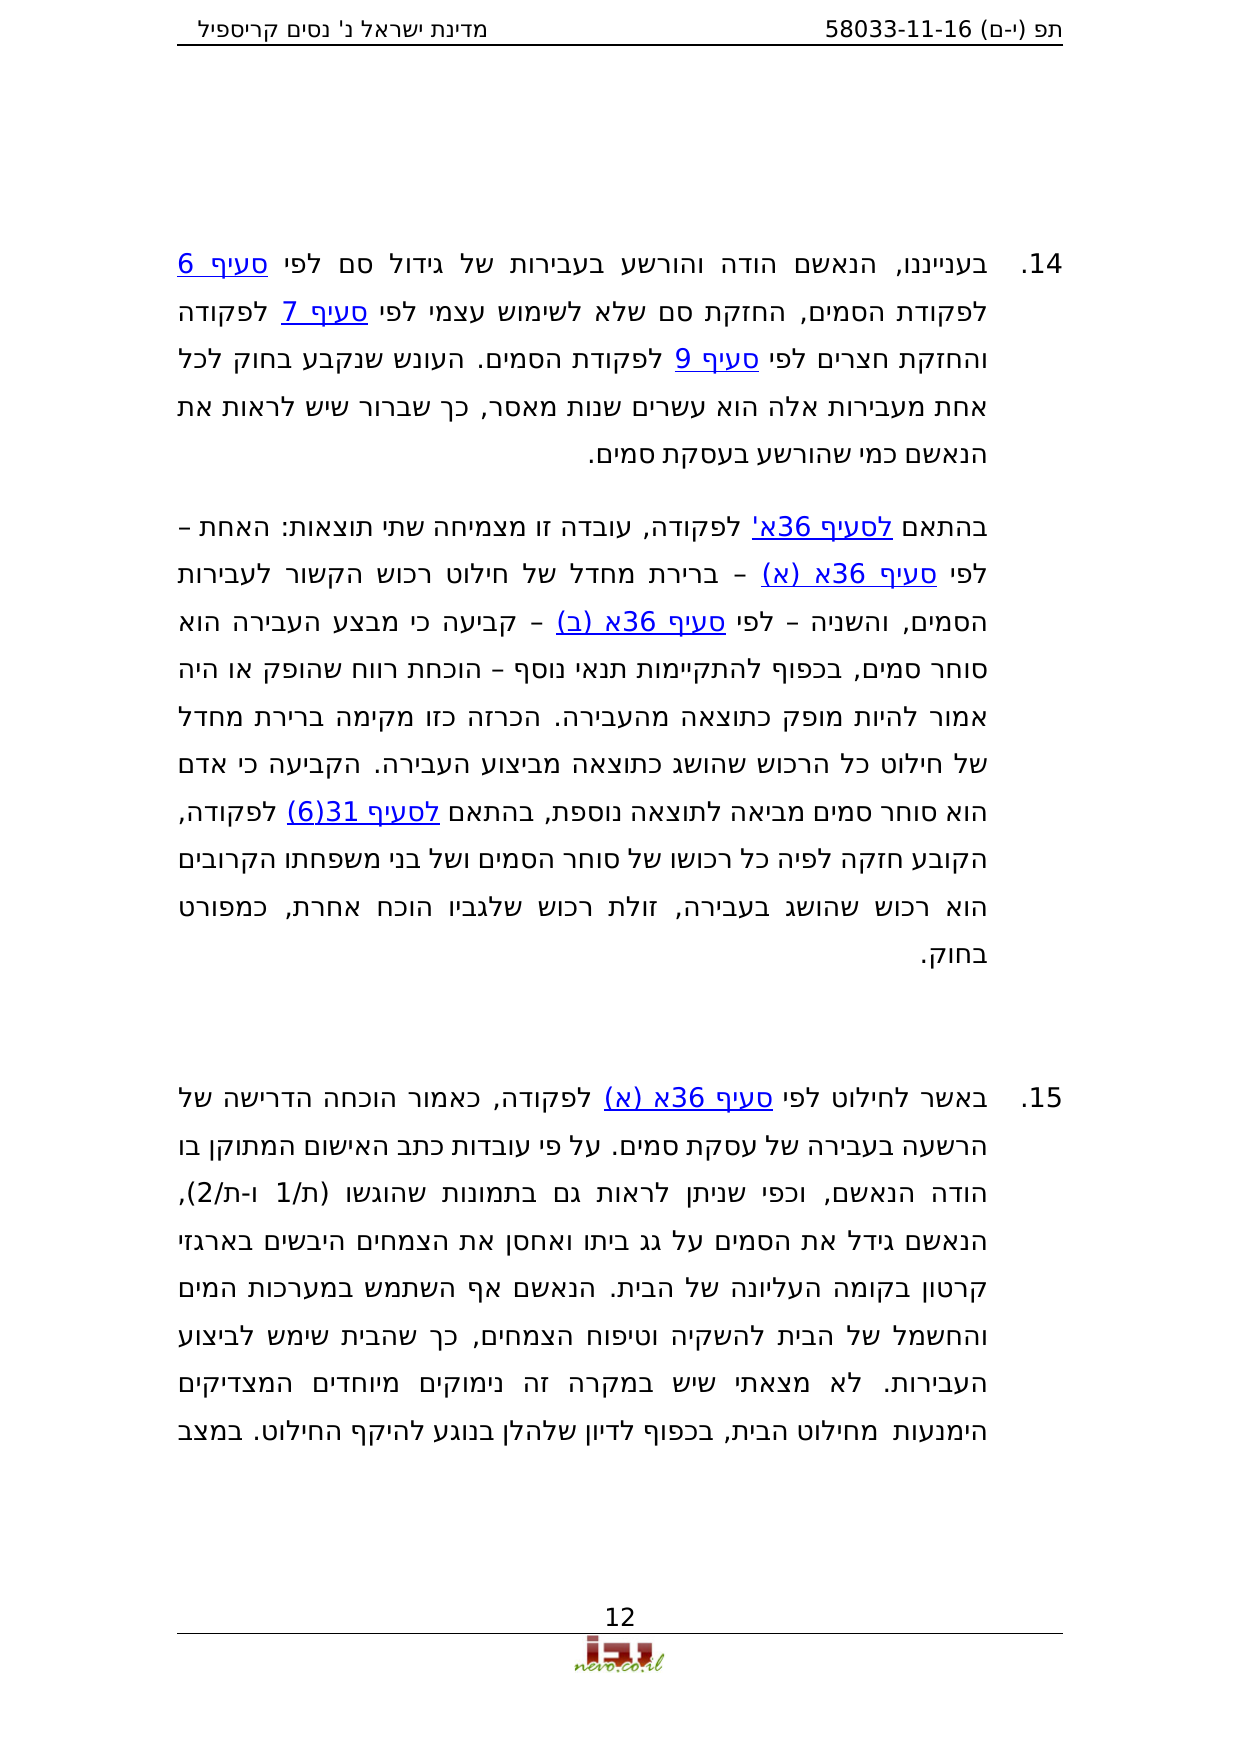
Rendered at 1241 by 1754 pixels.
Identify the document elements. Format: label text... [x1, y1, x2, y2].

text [177, 1082, 1063, 1447]
text בהתאם לסעיף 36א' לפקודה, עובדה זו מצמיחה שתי תוצאות: האחת – לפי סעיף 36א (א) – ברירת מחדל של חילוט רכוש הקשור לעבירות הסמים, והשניה – לפי סעיף 36א (ב) – קביעה כי מבצע העבירה הוא סוחר סמים, בכפוף להתקיימות תנאי נוסף – הוכחת רווח שהופק או היה אמור להיות מופק כתוצאה מהעבירה. הכרזה כזו מקימה ברירת מחדל של חילוט כל הרכוש שהושג כתוצאה מביצוע העבירה. הקביעה כי אדם הוא סוחר סמים מביאה לתוצאה נוספת, בהתאם לסעיף 31(6) לפקודה, הקובע חזקה לפיה כל רכושו של סוחר הסמים ושל בני משפחתו הקרובים הוא רכוש שהושג בעבירה, זולת רכוש שלגביו הוכח אחרת, כמפורט בחוק. [177, 511, 988, 970]
picture [574, 1635, 666, 1673]
text 14. בענייננו, הנאשם הודה והורשע בעבירות של גידול סם לפי סעיף 6 לפקודת הסמים, החזקת סם שלא לשימוש עצמי לפי סעיף 7 לפקודה והחזקת חצרים לפי סעיף 9 לפקודת הסמים. העונש שנקבע בחוק לכל אחת מעבירות אלה הוא עשרים שנות מאסר, כך שברור שיש לראות את הנאשם כמי שהורשע בעסקת סמים. [177, 249, 1063, 470]
